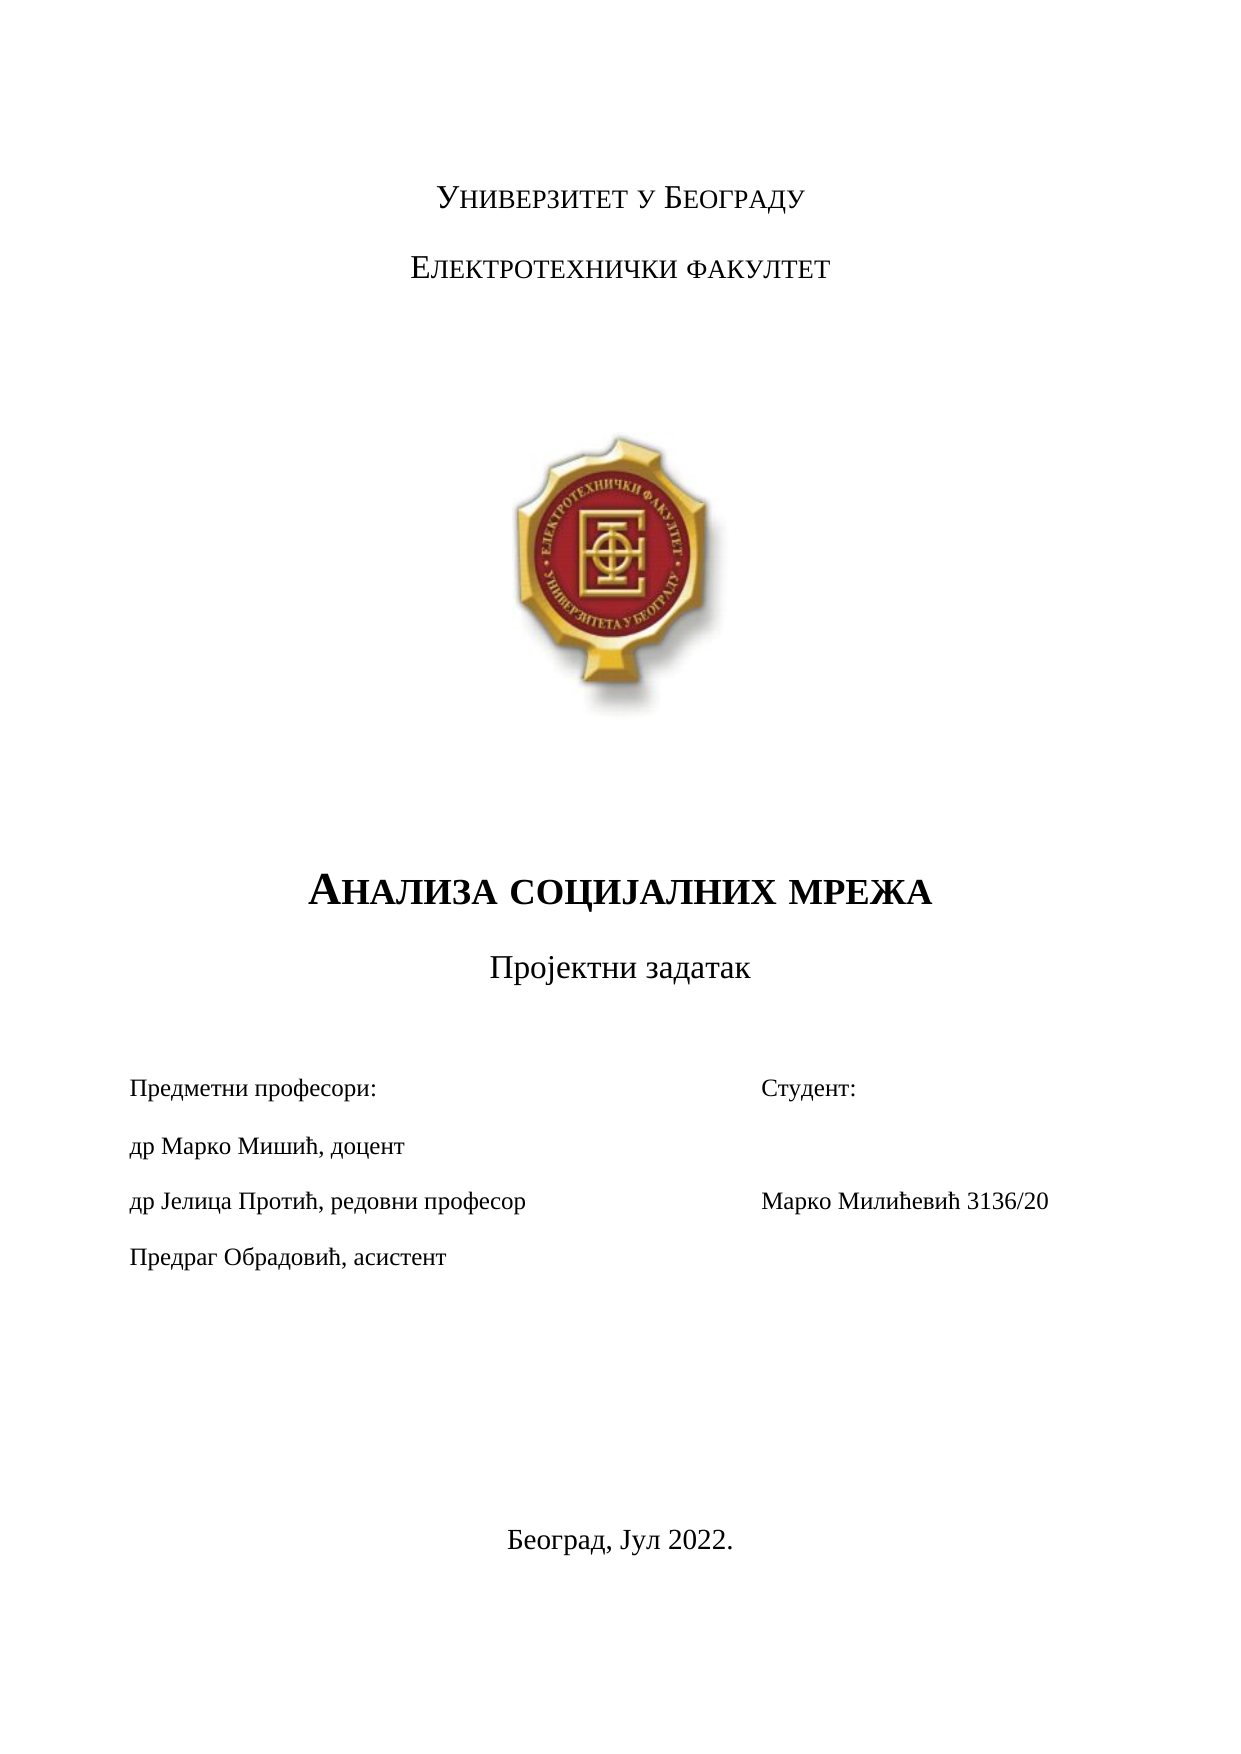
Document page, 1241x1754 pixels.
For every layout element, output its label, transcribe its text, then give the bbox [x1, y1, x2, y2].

table_header Предметни професори: [118, 1073, 750, 1131]
picture [511, 432, 729, 720]
table_cell Марко Милићевић 3136/20 [750, 1131, 1124, 1300]
text Електротехнички факултет [118, 247, 1122, 286]
text Пројектни задатак [118, 947, 1122, 986]
table_cell др Марко Мишић, доцент др Јелица Протић, редовни професор Предраг Обрадовић, асистент [118, 1131, 750, 1300]
text Анализа социјалних мрежа [118, 862, 1122, 914]
table_header Студент: [750, 1073, 1124, 1131]
text Београд, Јул 2022. [118, 1522, 1122, 1556]
text Универзитет у Београду [118, 177, 1122, 216]
